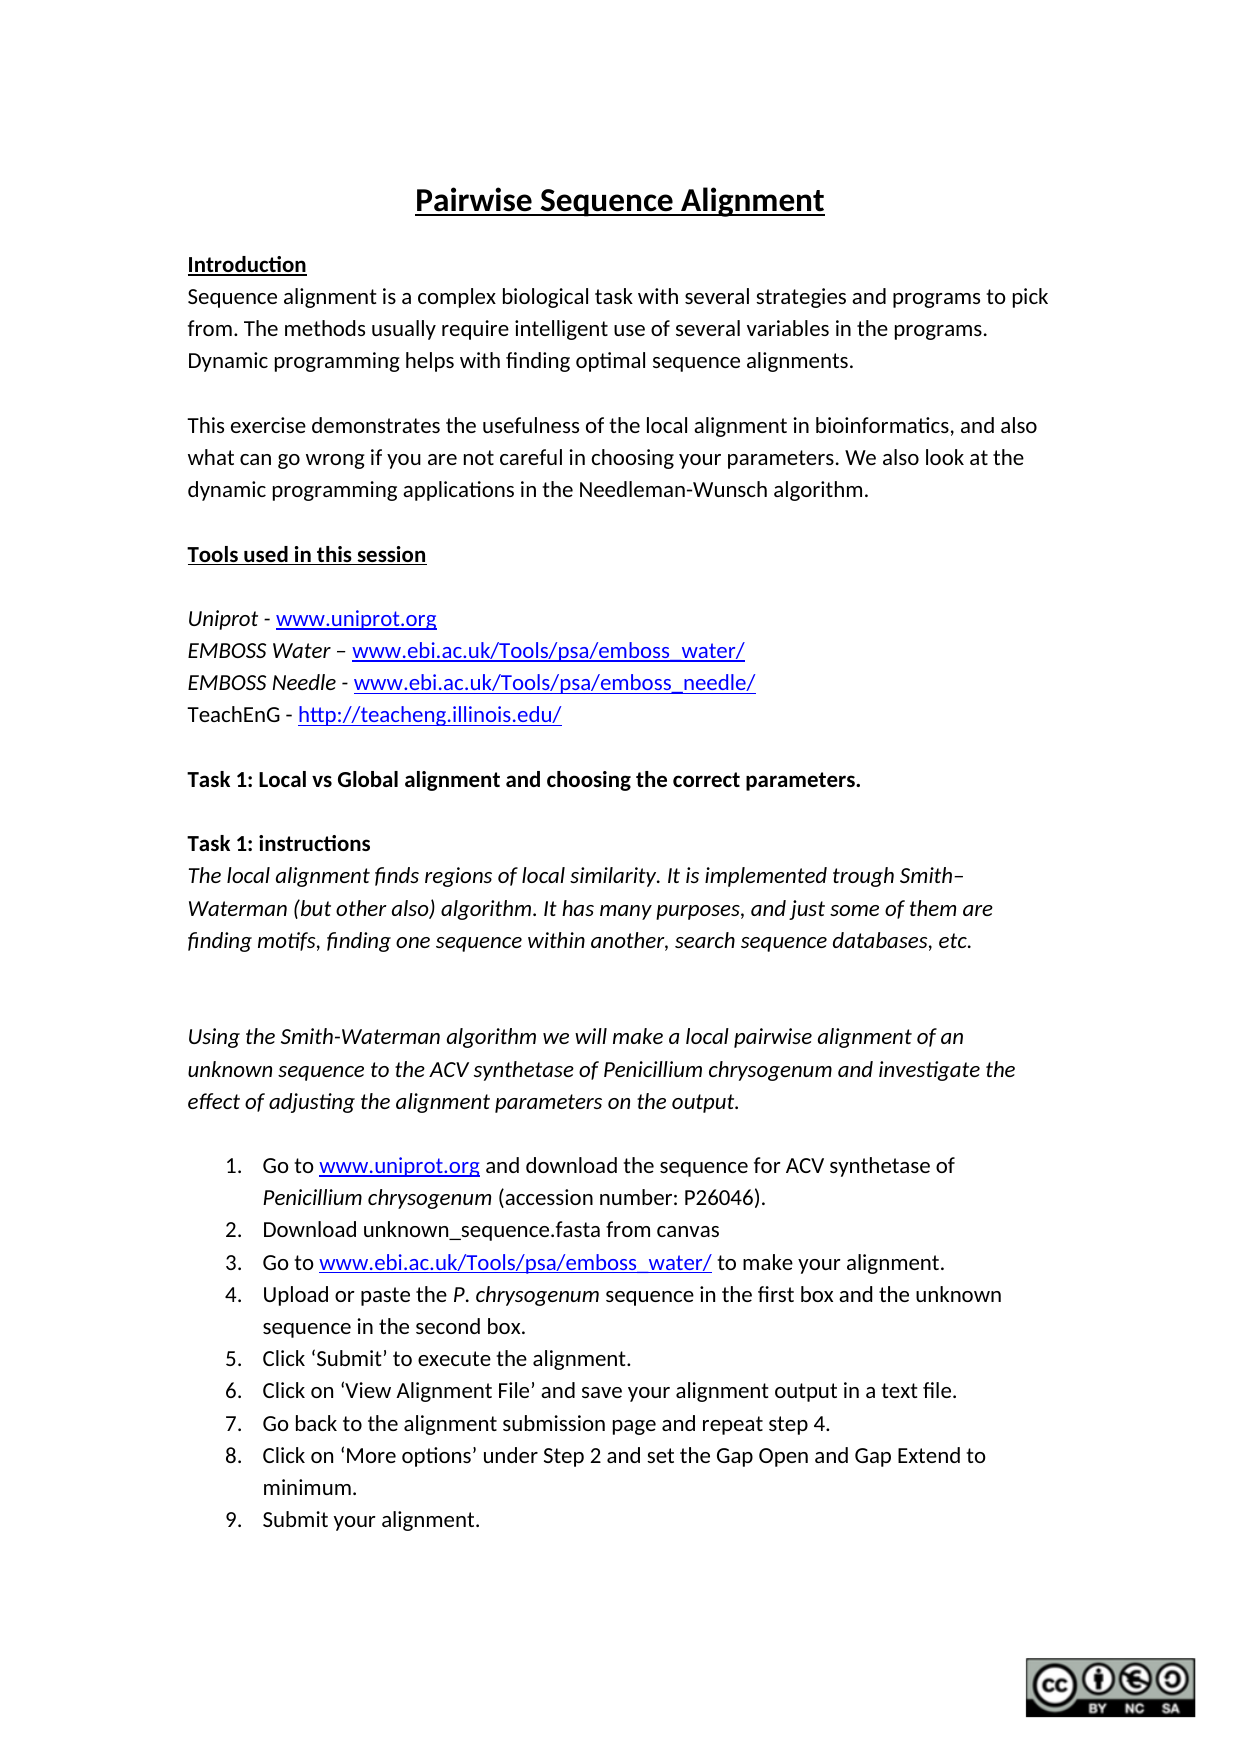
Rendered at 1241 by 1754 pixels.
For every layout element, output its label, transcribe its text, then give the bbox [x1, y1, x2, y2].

list Click on ‘View Alignment File’ and save your alignment output in a text file. [225, 1377, 1053, 1404]
list Go to www.uniprot.org and download the sequence for ACV synthetase of Penicillium chrysogenum (accession number: P26046). [225, 1151, 1053, 1211]
text Using the Smith-Waterman algorithm we will make a local pairwise alignment of an unknown sequence to the ACV synthetase of Penicillium chrysogenum and investigate the effect of adjusting the alignment parameters on the output. [187, 1022, 1053, 1115]
text This exercise demonstrates the usefulness of the local alignment in bioinformatics, and also what can go wrong if you are not careful in choosing your parameters. We also look at the dynamic programming applications in the Needleman-Wunsch algorithm. [187, 411, 1053, 503]
list Submit your alignment. [225, 1505, 1053, 1533]
text Introduction [187, 250, 1053, 278]
text Task 1: Local vs Global alignment and choosing the correct parameters. [187, 765, 1053, 793]
picture [1020, 1651, 1199, 1722]
text Tools used in this session [187, 540, 1053, 568]
list Upload or paste the P. chrysogenum sequence in the first box and the unknown sequence in the second box. [225, 1280, 1053, 1340]
text Uniprot - www.uniprot.org [187, 604, 1053, 632]
list Click ‘Submit’ to execute the alignment. [225, 1344, 1053, 1372]
text Pairwise Sequence Alignment [187, 179, 1053, 219]
list Download unknown_sequence.fasta from canvas [225, 1216, 1053, 1244]
text Task 1: instructions [187, 829, 1053, 857]
text EMBOSS Water – www.ebi.ac.uk/Tools/psa/emboss_water/ [187, 636, 1053, 664]
text EMBOSS Needle - www.ebi.ac.uk/Tools/psa/emboss_needle/ [187, 668, 1053, 696]
list Click on ‘More options’ under Step 2 and set the Gap Open and Gap Extend to minimum. [225, 1441, 1053, 1501]
list Go to www.ebi.ac.uk/Tools/psa/emboss_water/ to make your alignment. [225, 1248, 1053, 1276]
list Go back to the alignment submission page and repeat step 4. [225, 1409, 1053, 1437]
text Sequence alignment is a complex biological task with several strategies and programs to pick from. The methods usually require intelligent use of several variables in the programs. Dynamic programming helps with finding optimal sequence alignments. [187, 282, 1053, 374]
text The local alignment finds regions of local similarity. It is implemented trough Smith–Waterman (but other also) algorithm. It has many purposes, and just some of them are finding motifs, finding one sequence within another, search sequence databases, etc. [187, 862, 1053, 954]
text TeachEnG - http://teacheng.illinois.edu/ [187, 701, 1053, 729]
